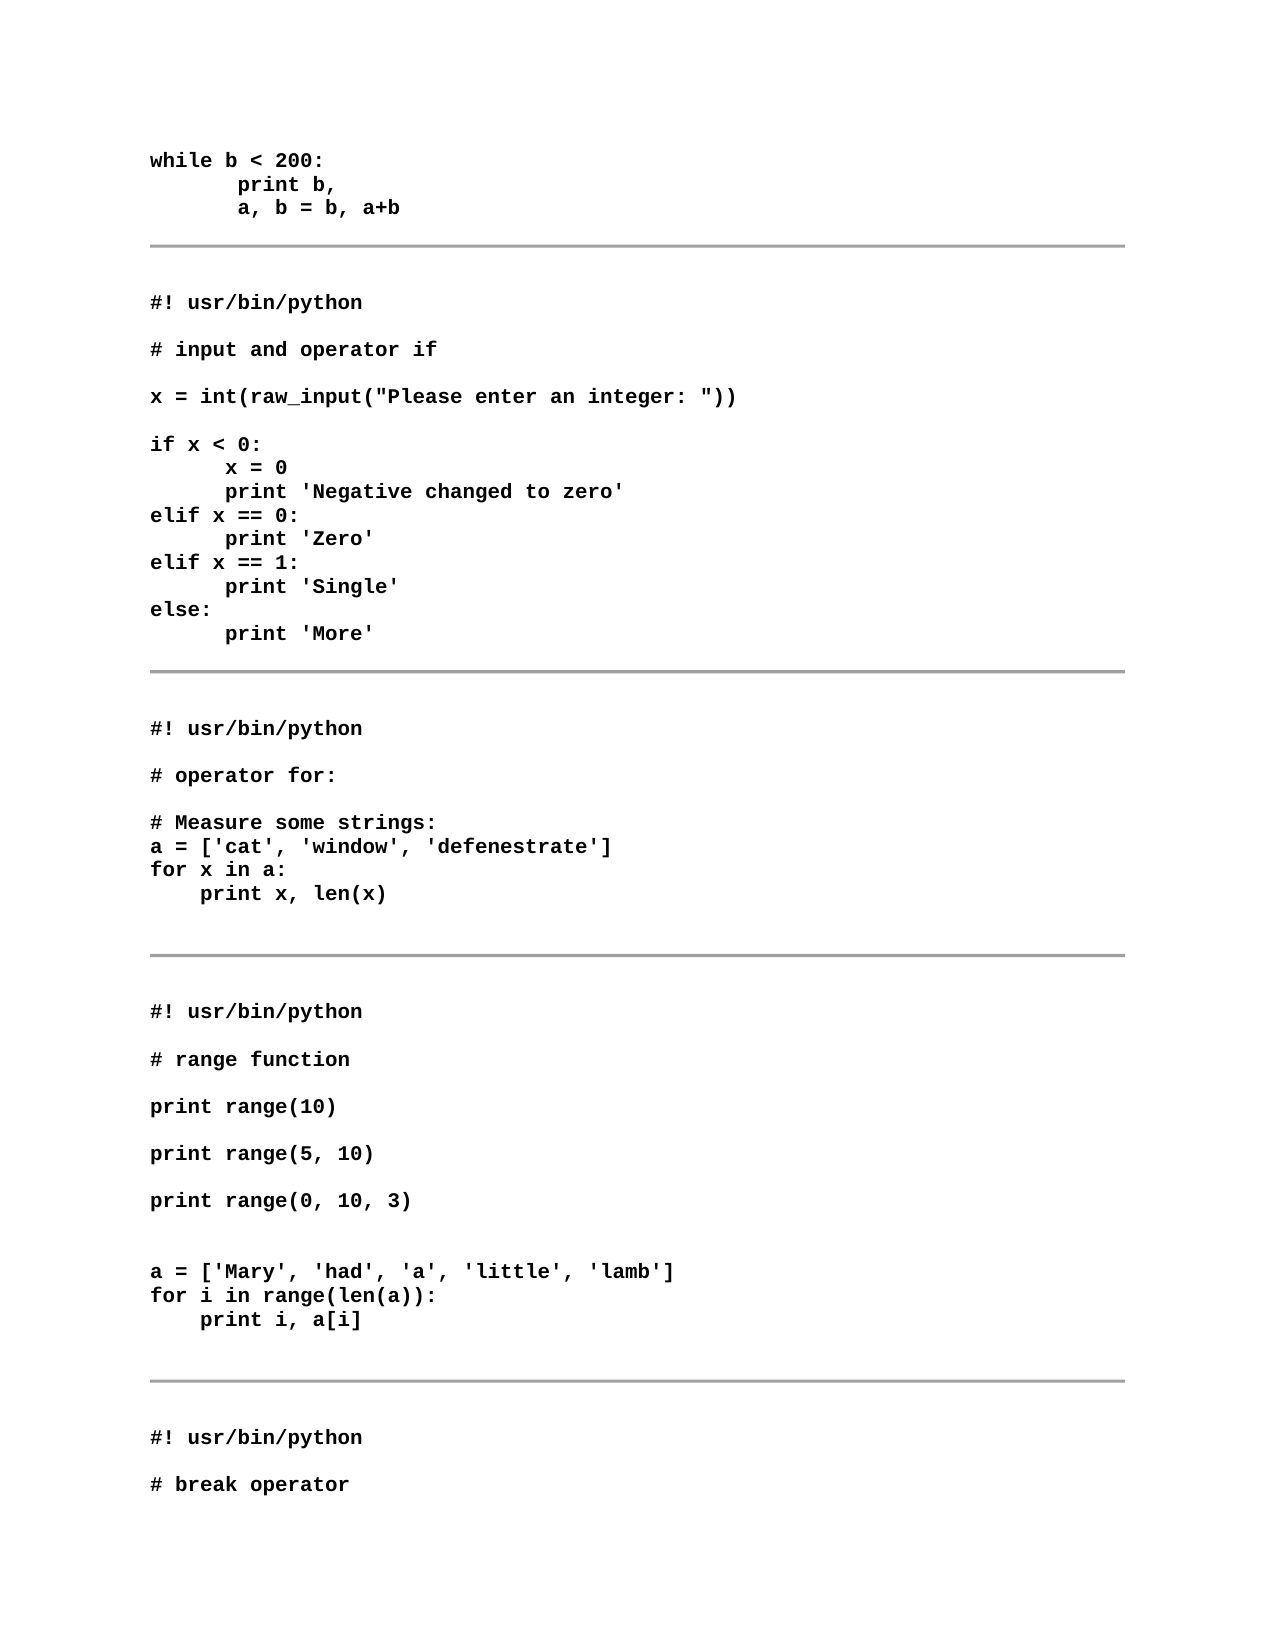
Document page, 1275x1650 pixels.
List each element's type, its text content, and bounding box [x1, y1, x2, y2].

text a = ['Mary', 'had', 'a', 'little', 'lamb'] [150, 1261, 1125, 1285]
text #! usr/bin/python [150, 717, 1125, 741]
text a, b = b, a+b [150, 197, 1125, 221]
text print b, [150, 174, 1125, 197]
text print range(0, 10, 3) [150, 1190, 1125, 1214]
text # input and operator if [150, 339, 1125, 363]
text if x < 0: [150, 434, 1125, 457]
text x = int(raw_input("Please enter an integer: ")) [150, 386, 1125, 410]
text print x, len(x) [150, 883, 1125, 907]
text #! usr/bin/python [150, 1001, 1125, 1025]
text print 'Single' [150, 576, 1125, 599]
text a = ['cat', 'window', 'defenestrate'] [150, 836, 1125, 859]
text # range function [150, 1048, 1125, 1072]
text for i in range(len(a)): [150, 1285, 1125, 1309]
text x = 0 [150, 457, 1125, 481]
text print 'Negative changed to zero' [150, 481, 1125, 505]
text print i, a[i] [150, 1309, 1125, 1332]
text #! usr/bin/python [150, 292, 1125, 316]
text for x in a: [150, 859, 1125, 883]
text else: [150, 599, 1125, 623]
text while b < 200: [150, 150, 1125, 174]
text print 'Zero' [150, 528, 1125, 552]
text elif x == 1: [150, 552, 1125, 576]
text # operator for: [150, 765, 1125, 788]
text print range(5, 10) [150, 1143, 1125, 1167]
text # Measure some strings: [150, 812, 1125, 836]
text elif x == 0: [150, 505, 1125, 528]
text print 'More' [150, 623, 1125, 647]
text #! usr/bin/python [150, 1427, 1125, 1451]
text print range(10) [150, 1096, 1125, 1119]
text # break operator [150, 1474, 1125, 1498]
